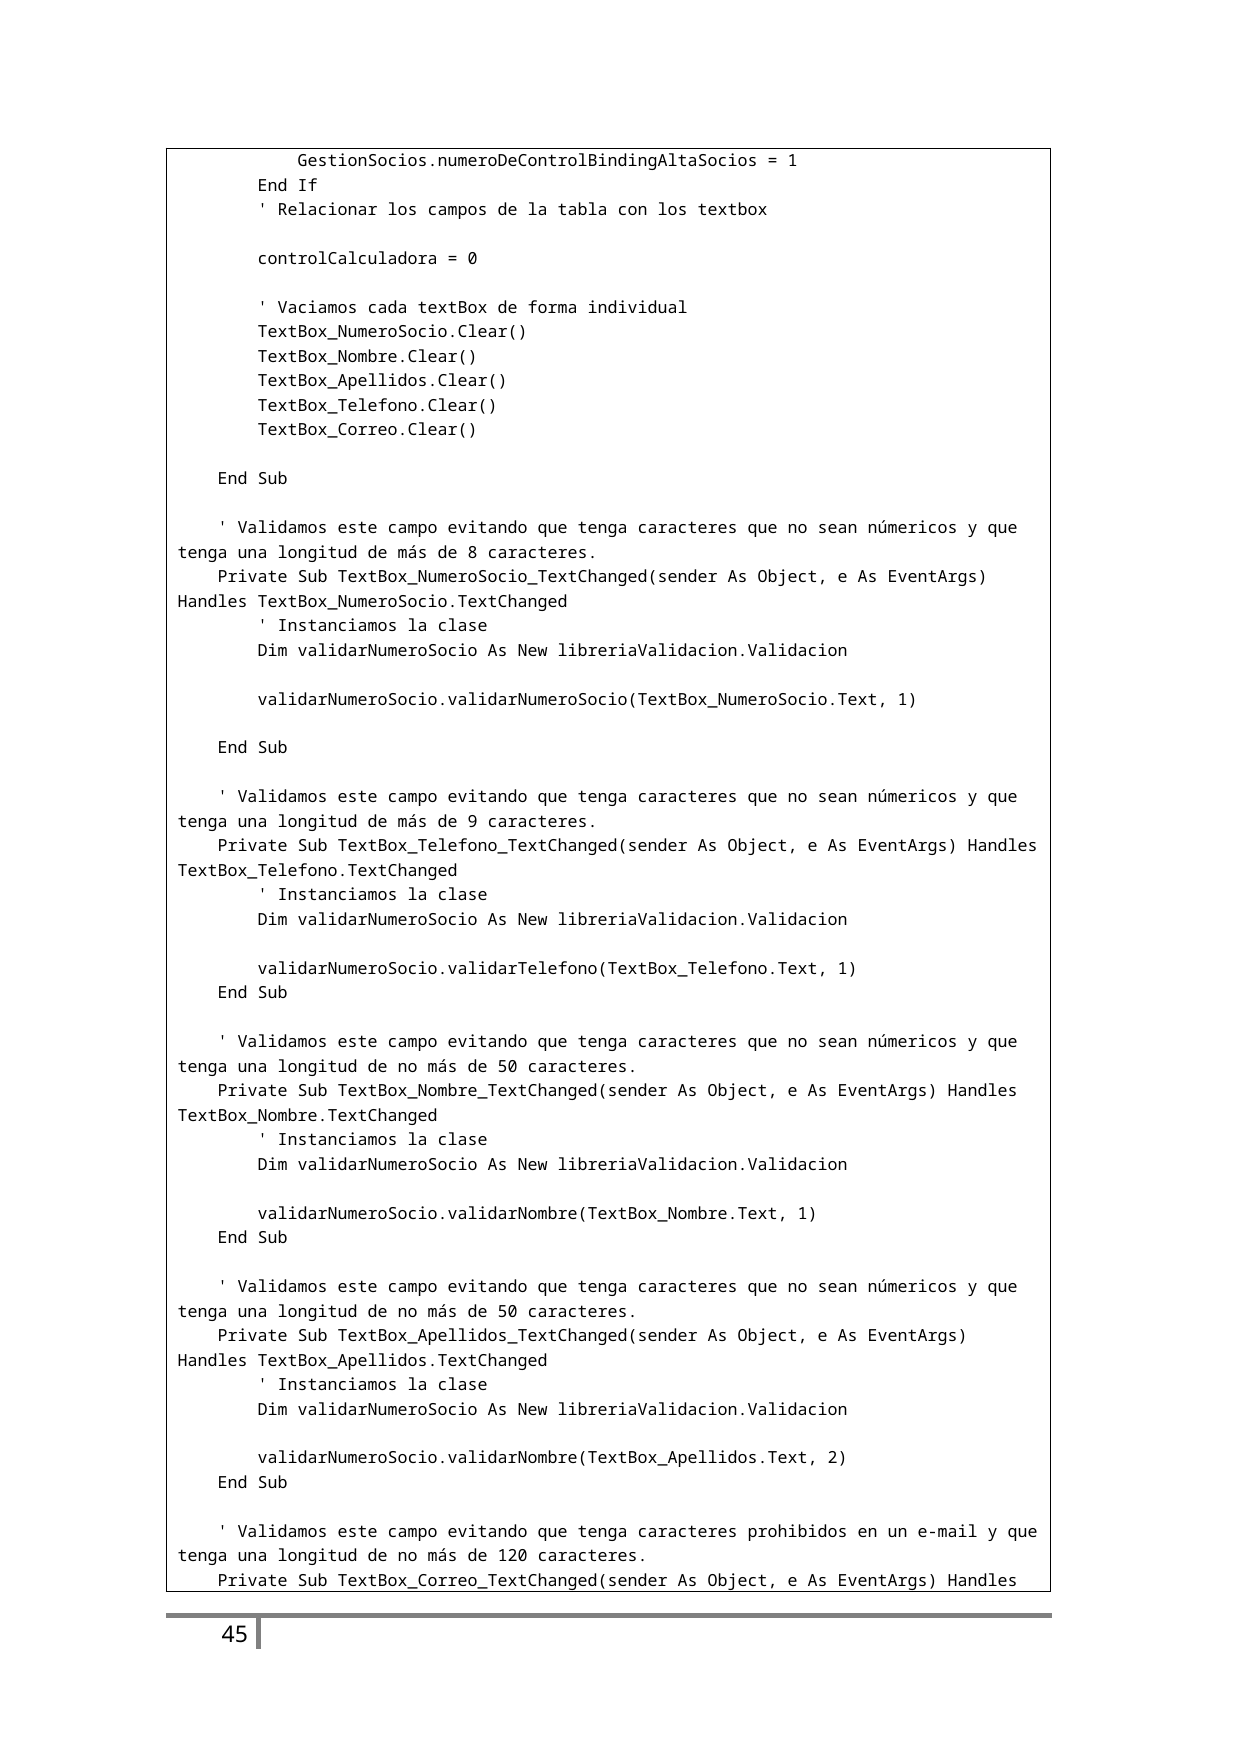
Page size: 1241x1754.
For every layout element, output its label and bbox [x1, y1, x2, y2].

table_header [167, 149, 1050, 1591]
